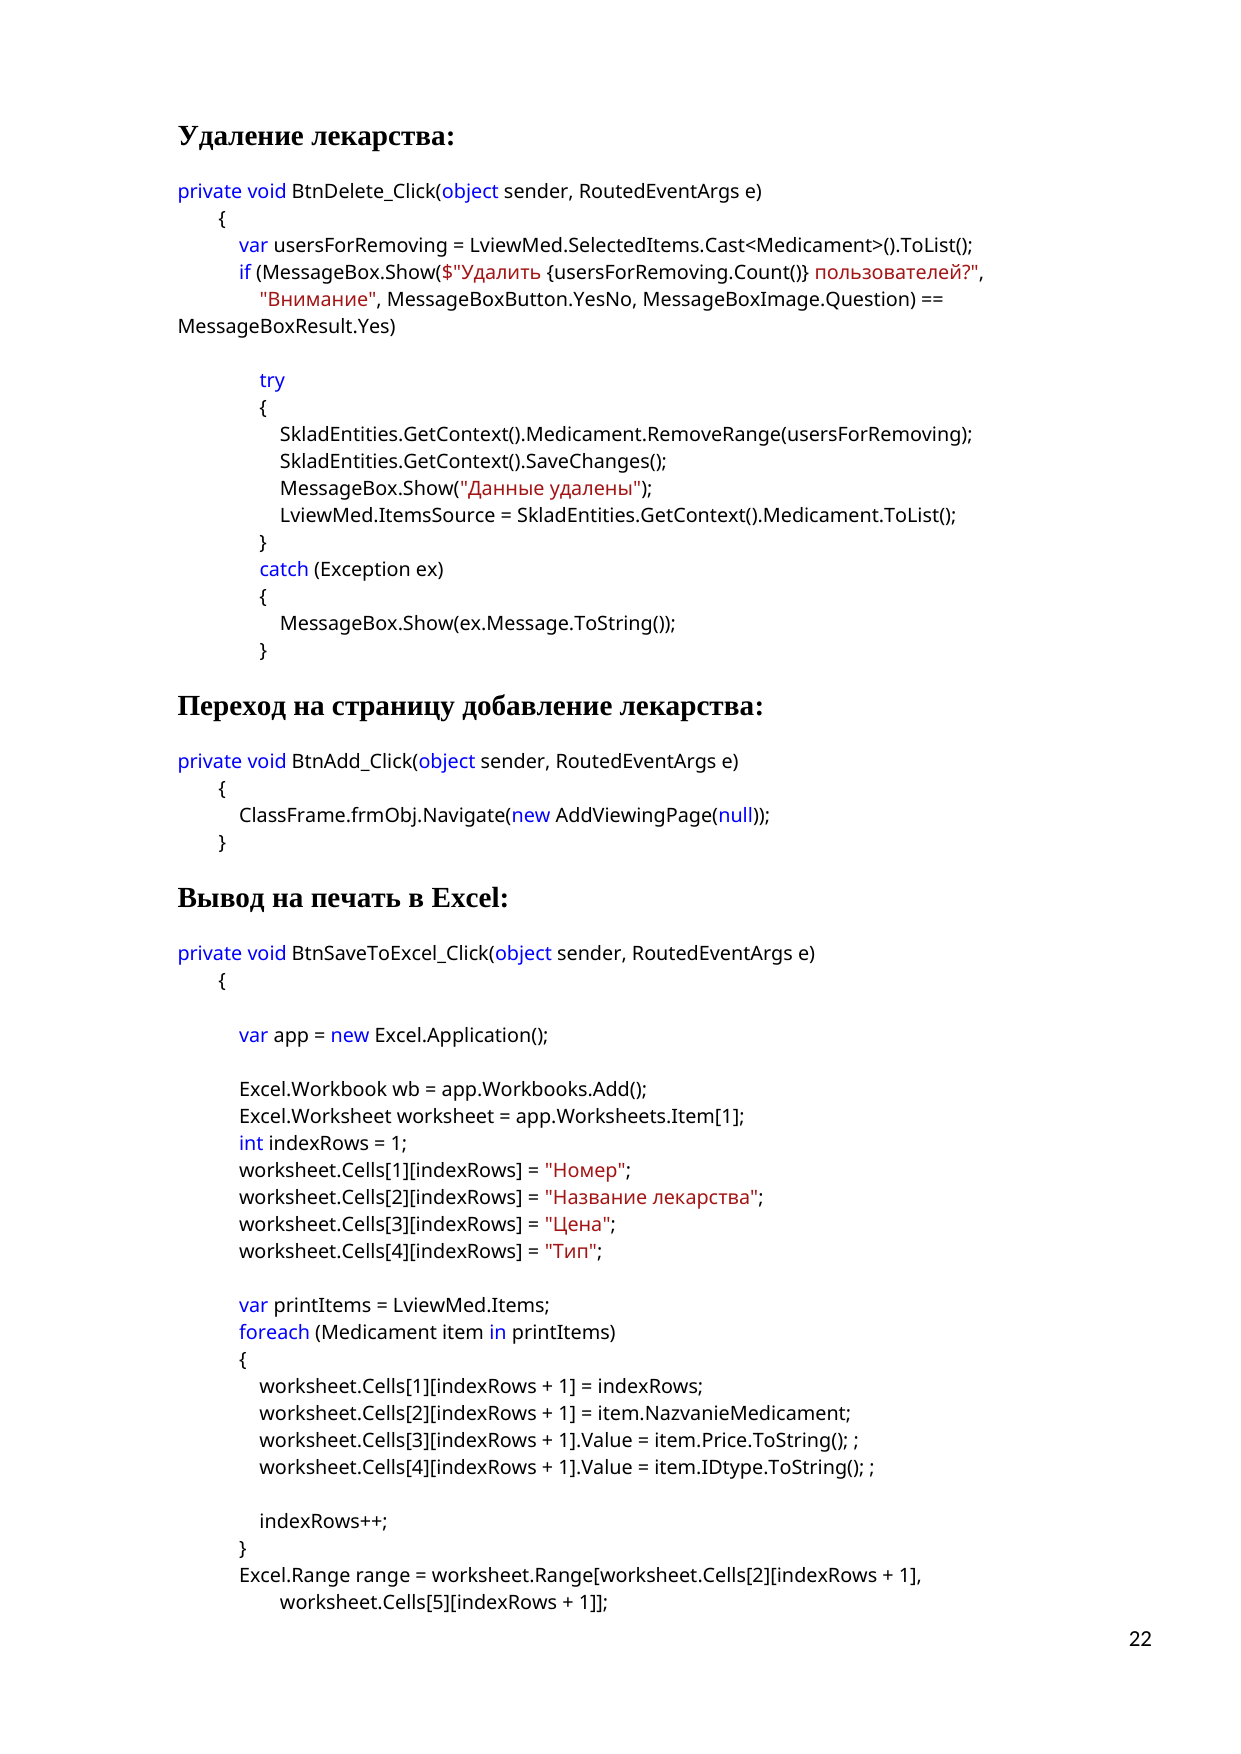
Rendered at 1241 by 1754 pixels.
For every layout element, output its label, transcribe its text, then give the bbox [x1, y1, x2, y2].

text { [177, 393, 1152, 420]
text { [177, 966, 1152, 993]
text } [177, 1534, 1152, 1561]
text worksheet.Cells[3][indexRows] = "Цена"; [177, 1210, 1152, 1237]
text worksheet.Cells[4][indexRows] = "Тип"; [177, 1237, 1152, 1264]
text var printItems = LviewMed.Items; [177, 1291, 1152, 1318]
text LviewMed.ItemsSource = SkladEntities.GetContext().Medicament.ToList(); [177, 501, 1152, 528]
text Excel.Workbook wb = app.Workbooks.Add(); [177, 1075, 1152, 1102]
text private void BtnDelete_Click(object sender, RoutedEventArgs e) [177, 177, 1152, 204]
text private void BtnAdd_Click(object sender, RoutedEventArgs e) [177, 747, 1152, 774]
text Excel.Worksheet worksheet = app.Worksheets.Item[1]; [177, 1102, 1152, 1129]
text private void BtnSaveToExcel_Click(object sender, RoutedEventArgs e) [177, 939, 1152, 966]
text worksheet.Cells[1][indexRows] = "Номер"; [177, 1156, 1152, 1183]
text var app = new Excel.Application(); [177, 1021, 1152, 1048]
text var usersForRemoving = LviewMed.SelectedItems.Cast<Medicament>().ToList(); [177, 231, 1152, 258]
text ClassFrame.frmObj.Navigate(new AddViewingPage(null)); [177, 801, 1152, 828]
text catch (Exception ex) [177, 555, 1152, 582]
text worksheet.Cells[4][indexRows + 1].Value = item.IDtype.ToString(); ; [177, 1453, 1152, 1480]
text Удаление лекарства: [177, 118, 1152, 152]
text Excel.Range range = worksheet.Range[worksheet.Cells[2][indexRows + 1], [177, 1561, 1152, 1588]
text worksheet.Cells[5][indexRows + 1]]; [177, 1588, 1152, 1615]
text { [177, 204, 1152, 231]
text indexRows++; [177, 1507, 1152, 1534]
text Переход на страницу добавление лекарства: [177, 688, 1152, 721]
text int indexRows = 1; [177, 1129, 1152, 1156]
text MessageBox.Show(ex.Message.ToString()); [177, 609, 1152, 636]
text if (MessageBox.Show($"Удалить {usersForRemoving.Count()} пользователей?", [177, 258, 1152, 285]
text worksheet.Cells[2][indexRows] = "Название лекарства"; [177, 1183, 1152, 1210]
text foreach (Medicament item in printItems) [177, 1318, 1152, 1345]
text } [177, 828, 1152, 855]
text worksheet.Cells[3][indexRows + 1].Value = item.Price.ToString(); ; [177, 1426, 1152, 1453]
text Вывод на печать в Excel: [177, 880, 1152, 913]
text try [177, 366, 1152, 393]
text MessageBox.Show("Данные удалены"); [177, 474, 1152, 501]
text { [177, 774, 1152, 801]
text worksheet.Cells[2][indexRows + 1] = item.NazvanieMedicament; [177, 1399, 1152, 1426]
text worksheet.Cells[1][indexRows + 1] = indexRows; [177, 1372, 1152, 1399]
text { [177, 582, 1152, 609]
text "Внимание", MessageBoxButton.YesNo, MessageBoxImage.Question) == MessageBoxResult.Yes) [177, 285, 1152, 339]
text } [177, 528, 1152, 555]
text SkladEntities.GetContext().SaveChanges(); [177, 447, 1152, 474]
text } [177, 636, 1152, 663]
text { [177, 1345, 1152, 1372]
text SkladEntities.GetContext().Medicament.RemoveRange(usersForRemoving); [177, 420, 1152, 447]
